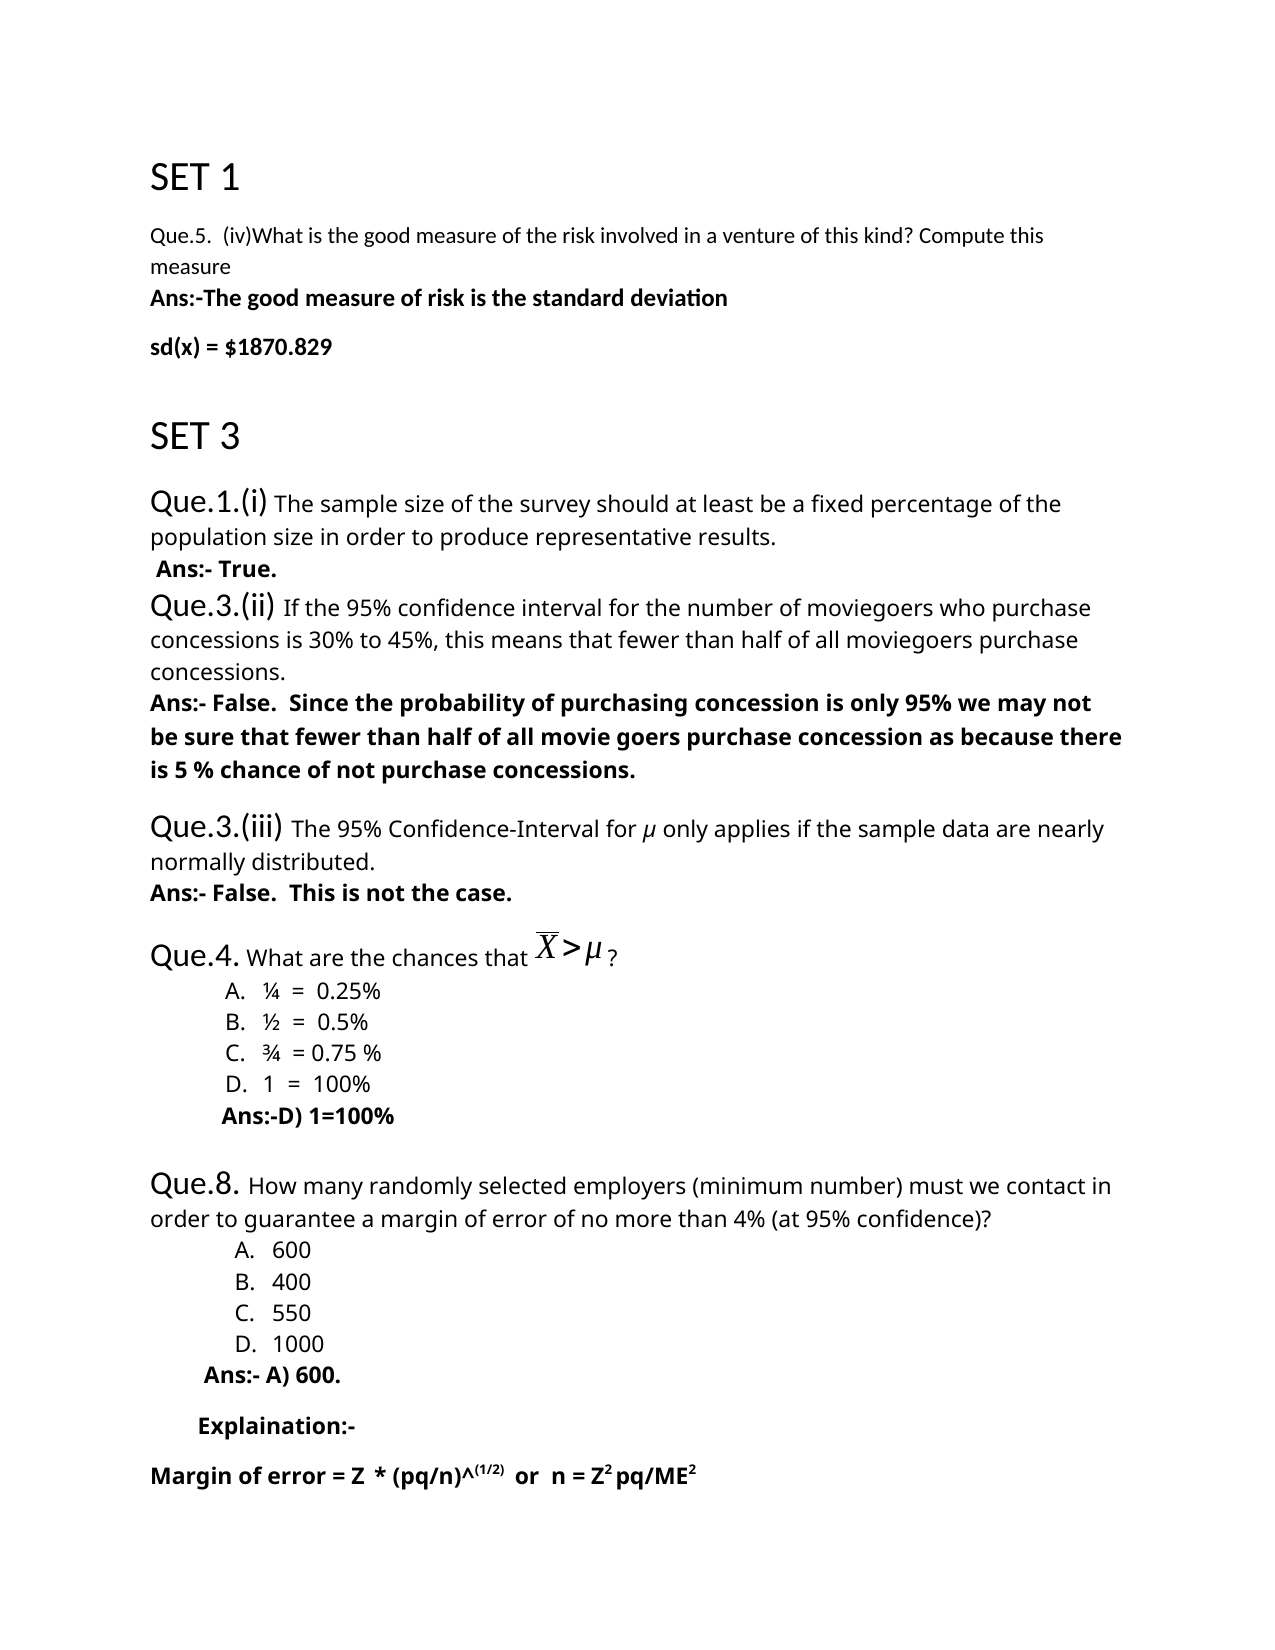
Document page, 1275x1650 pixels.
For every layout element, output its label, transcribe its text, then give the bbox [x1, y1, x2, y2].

text SET 1 [150, 150, 1125, 201]
text SET 3 [150, 409, 1125, 460]
text Ans:-The good measure of risk is the standard deviation [150, 282, 1125, 312]
list 1000 [234, 1328, 1125, 1359]
text sd(x) = $1870.829 [150, 332, 1125, 362]
text Ans:- True. [150, 552, 1125, 584]
text Margin of error = Z * (pq/n)^(1/2) or n = Z2 pq/ME2 [150, 1460, 1125, 1491]
list 600 [234, 1234, 1125, 1265]
list ¼ = 0.25% [225, 975, 1125, 1006]
text Que.3.(ii) If the 95% confidence interval for the number of moviegoers who purchase concessions is 30% to 45%, this means that fewer than half of all moviegoers purchase concessions. [150, 584, 1125, 687]
text Ans:- False. This is not the case. [150, 877, 1125, 908]
list 550 [234, 1297, 1125, 1328]
text Que.5. (iv)What is the good measure of the risk involved in a venture of this kind? Compute this measure [150, 222, 1125, 280]
list 1 = 100% [225, 1068, 1125, 1100]
text Ans:-D) 1=100% [150, 1100, 1125, 1131]
list ¾ = 0.75 % [225, 1037, 1125, 1068]
text Que.8. How many randomly selected employers (minimum number) must we contact in order to guarantee a margin of error of no more than 4% (at 95% confidence)? [150, 1162, 1125, 1234]
text Ans:- False. Since the probability of purchasing concession is only 95% we may not be sure that fewer than half of all movie goers purchase concession as because there is 5 % chance of not purchase concessions. [150, 687, 1125, 786]
list 400 [234, 1265, 1125, 1297]
text Que.3.(iii) The 95% Confidence-Interval for μ only applies if the sample data are nearly normally distributed. [150, 805, 1125, 877]
list ½ = 0.5% [225, 1006, 1125, 1037]
text Ans:- A) 600. [150, 1359, 1125, 1390]
text Explaination:- [150, 1409, 1125, 1441]
text Que.4. What are the chances that ? [150, 927, 1125, 975]
text Que.1.(i) The sample size of the survey should at least be a fixed percentage of the population size in order to produce representative results. [150, 481, 1125, 552]
